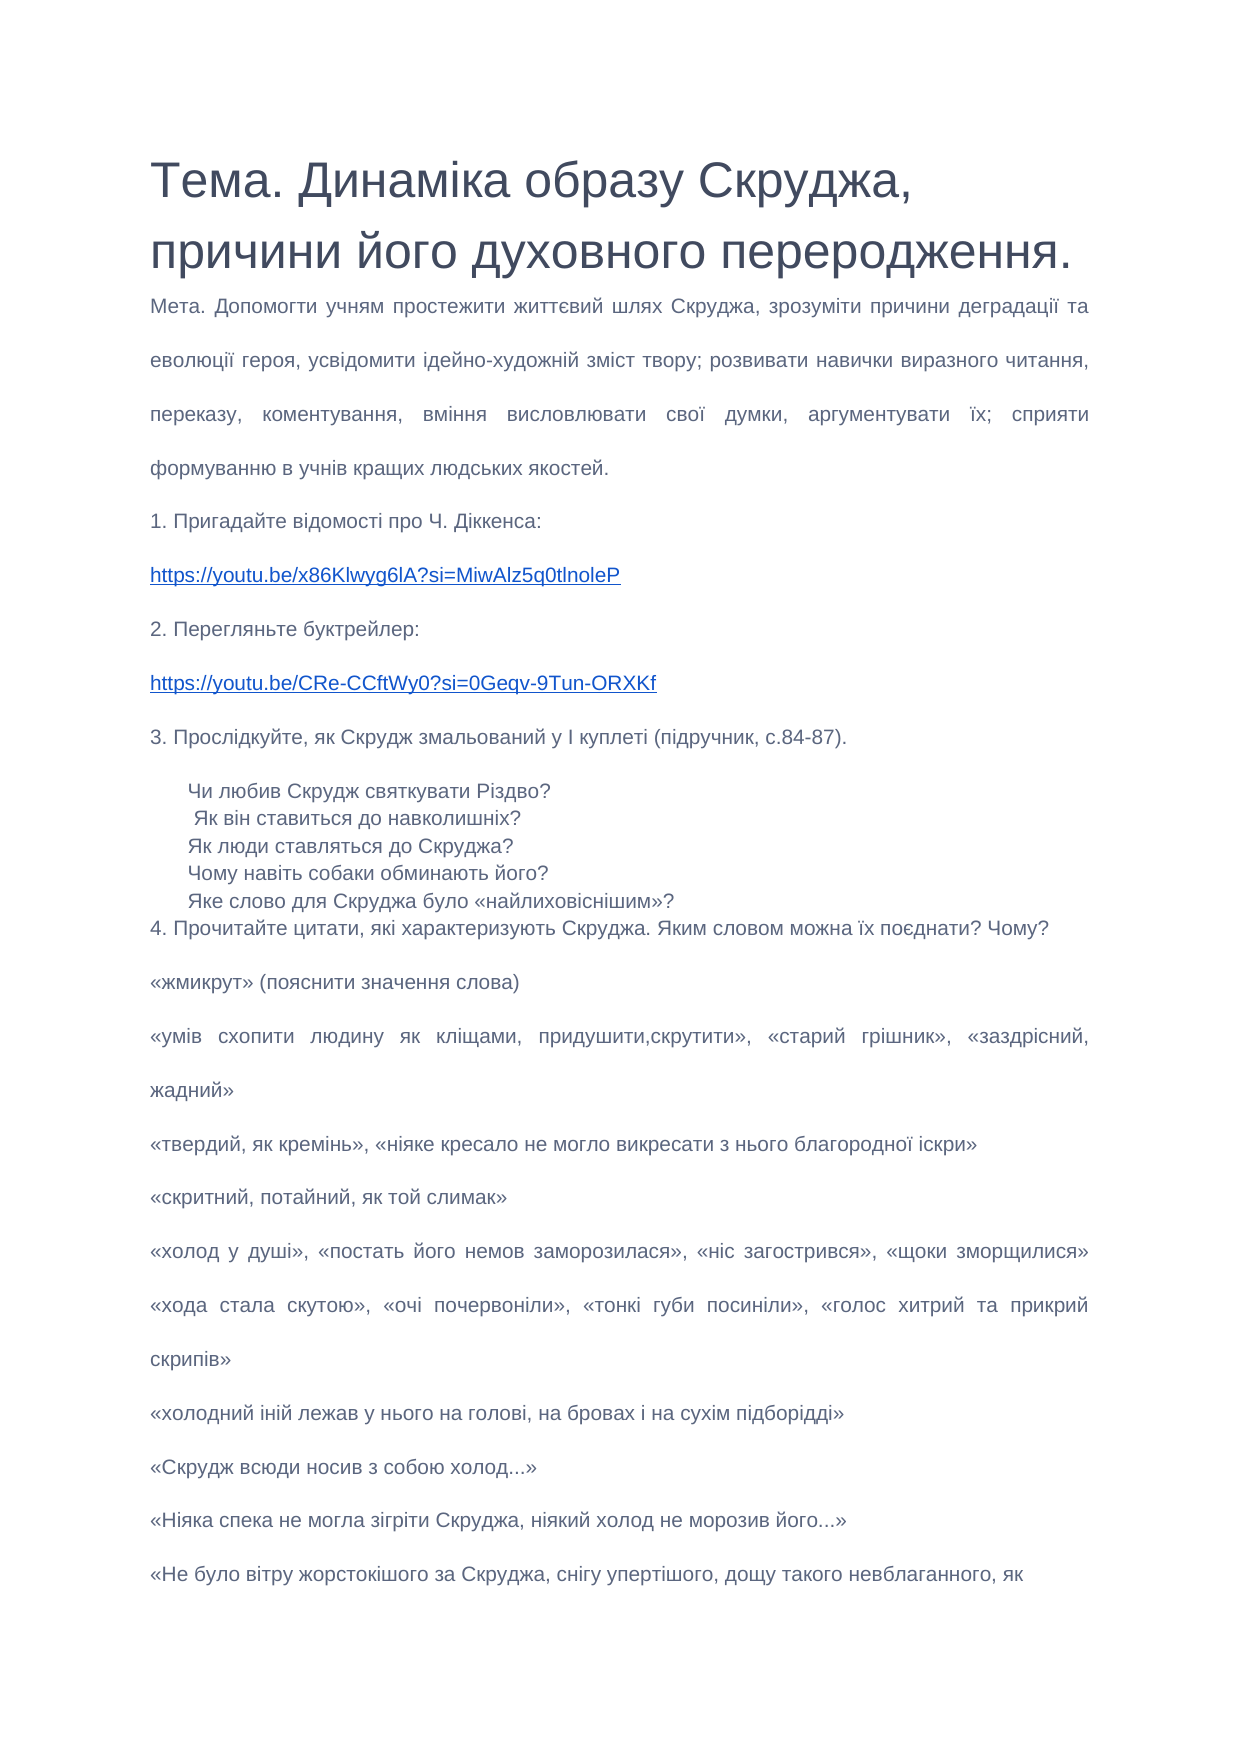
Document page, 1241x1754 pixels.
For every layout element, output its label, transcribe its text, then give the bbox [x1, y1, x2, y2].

text «Скрудж всюди носив з собою холод...» [150, 1454, 1090, 1478]
text «холод у душі», «постать його немов заморозилася», «ніс загострився», «щоки зморщилися» «хода стала скутою», «очі почервоніли», «тонкі губи посиніли», «голос хитрий та прикрий скрипів» [150, 1239, 1090, 1371]
text «жмикрут» (пояснити значення слова) [150, 970, 1090, 994]
text «умів схопити людину як кліщами, придушити,скрутити», «старий грішник», «заздрісний, жадний» [150, 1024, 1090, 1101]
text 3. Прослідкуйте, як Скрудж змальований у І куплеті (підручник, с.84-87). [150, 724, 1090, 748]
text 2. Перегляньте буктрейлер: [150, 617, 1090, 641]
list Як люди ставляться до Скруджа? [187, 833, 1090, 857]
text Тема. Динаміка образу Скруджа, причини його духовного переродження. [150, 150, 1090, 279]
text «Не було вітру жорстокішого за Скруджа, снігу упертішого, дощу такого невблаганного, як [150, 1562, 1090, 1586]
text 1. Пригадайте відомості про Ч. Діккенса: [150, 509, 1090, 533]
list Як він ставиться до навколишніх? [187, 806, 1090, 830]
text «холодний іній лежав у нього на голові, на бровах і на сухім підборідді» [150, 1401, 1090, 1424]
text https://youtu.be/CRe-CCftWy0?si=0Geqv-9Tun-ORXKf [150, 671, 1090, 695]
text Мета. Допомогти учням простежити життєвий шлях Скруджа, зрозуміти причини деградації та еволюції героя, усвідомити ідейно-художній зміст твору; розвивати навички виразного читання, переказу, коментування, вміння висловлювати свої думки, аргументувати їх; сприяти формуванню в учнів кращих людських якостей. [150, 294, 1090, 479]
text «Ніяка спека не могла зігріти Скруджа, ніякий холод не морозив його...» [150, 1508, 1090, 1532]
text https://youtu.be/x86Klwyg6lA?si=MiwAlz5q0tlnoleP [150, 563, 1090, 587]
list Чому навіть собаки обминають його? [187, 861, 1090, 885]
text «скритний, потайний, як той слимак» [150, 1185, 1090, 1209]
list Яке слово для Скруджа було «найлиховіснішим»? [187, 888, 1090, 912]
text 4. Прочитайте цитати, які характеризують Скруджа. Яким словом можна їх поєднати? Чому? [150, 916, 1090, 940]
list Чи любив Скрудж святкувати Різдво? [187, 778, 1090, 802]
text «твердий, як кремінь», «ніяке кресало не могло викресати з нього благородної іскри» [150, 1131, 1090, 1155]
